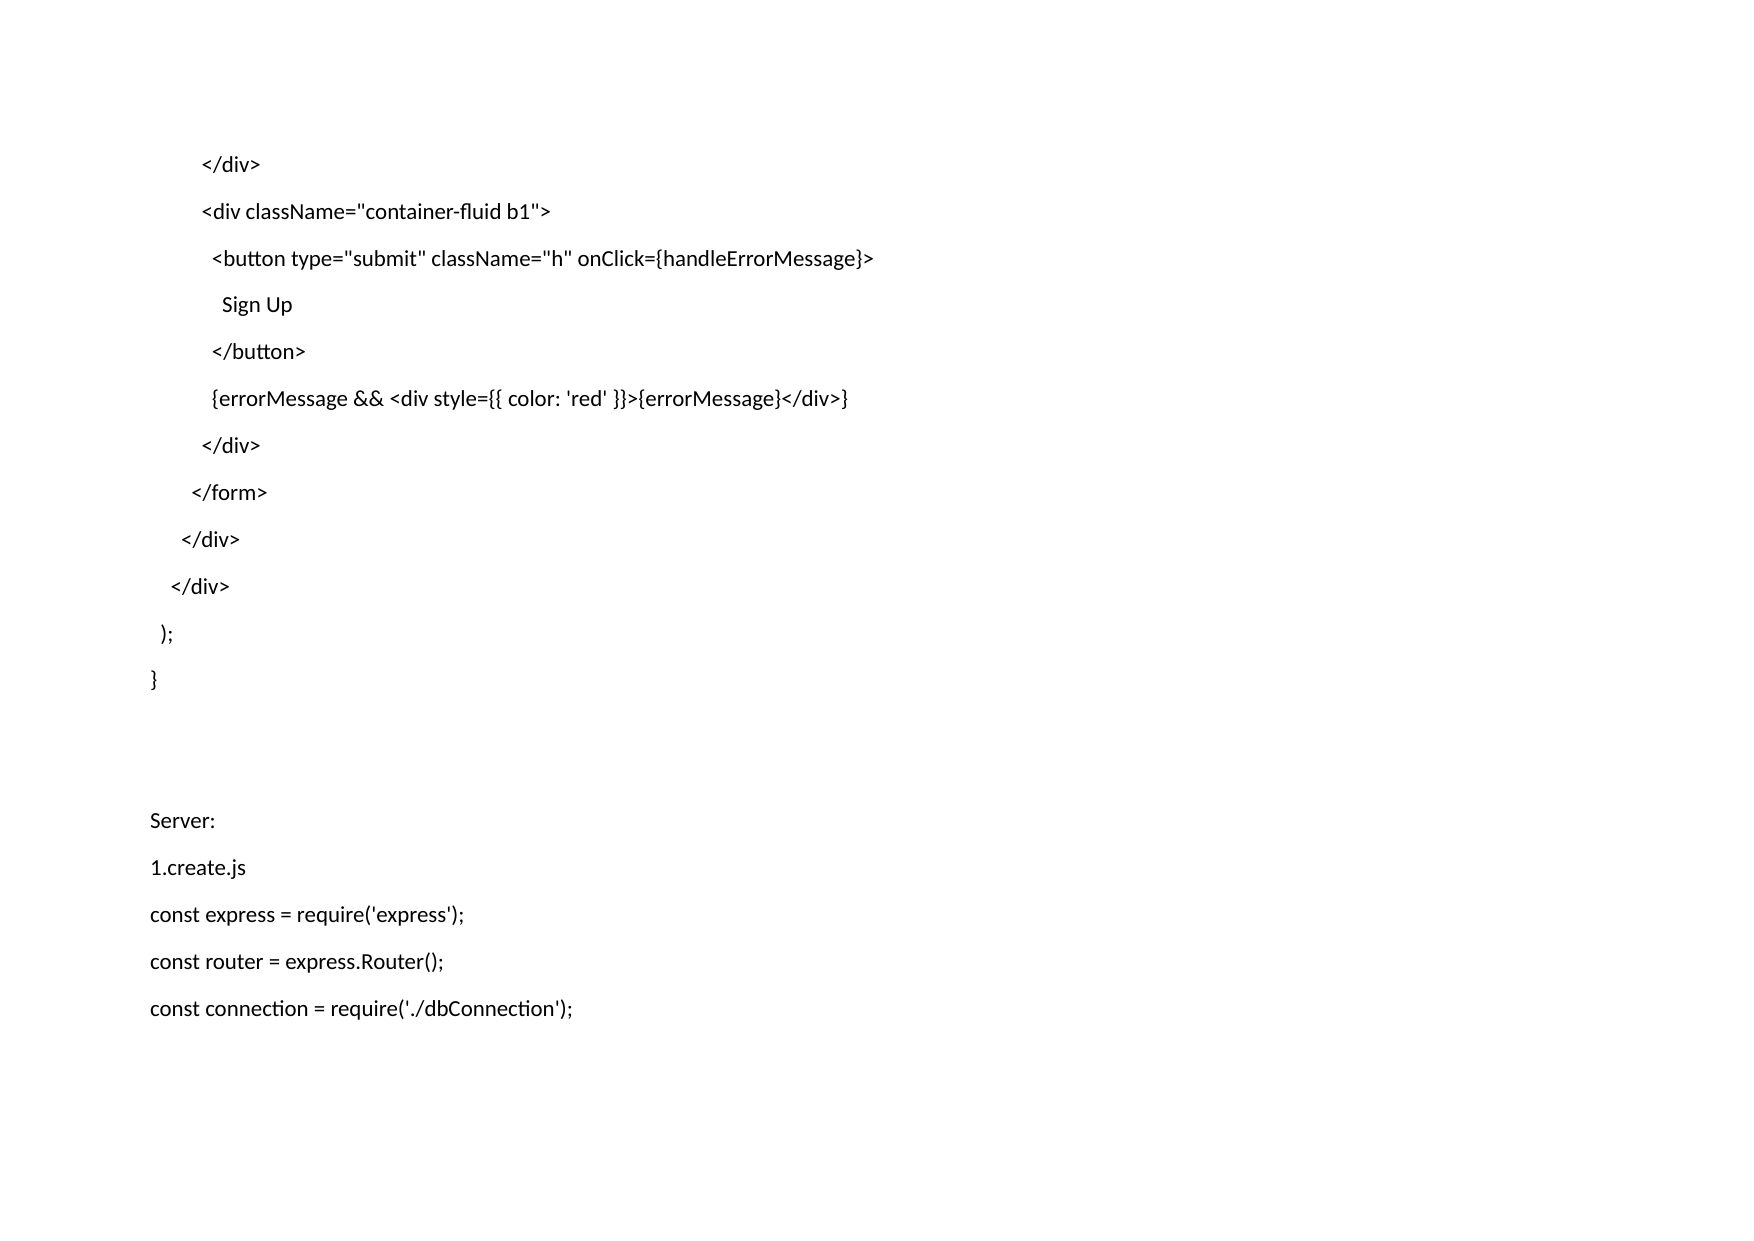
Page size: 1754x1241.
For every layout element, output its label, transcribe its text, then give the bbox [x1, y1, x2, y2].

text </button> [150, 337, 1604, 366]
text <button type="submit" className="h" onClick={handleErrorMessage}> [150, 244, 1604, 272]
text const connection = require('./dbConnection'); [150, 994, 1604, 1022]
text 1.create.js [150, 853, 1604, 881]
text const express = require('express'); [150, 900, 1604, 928]
text const router = express.Router(); [150, 947, 1604, 975]
text ); [150, 619, 1604, 647]
text <div className="container-fluid b1"> [150, 197, 1604, 225]
text } [150, 666, 1604, 694]
text Server: [150, 806, 1604, 834]
text </div> [150, 431, 1604, 459]
text </div> [150, 525, 1604, 553]
text </div> [150, 572, 1604, 600]
text Sign Up [150, 291, 1604, 319]
text </div> [150, 150, 1604, 178]
text </form> [150, 478, 1604, 506]
text {errorMessage && <div style={{ color: 'red' }}>{errorMessage}</div>} [150, 384, 1604, 412]
